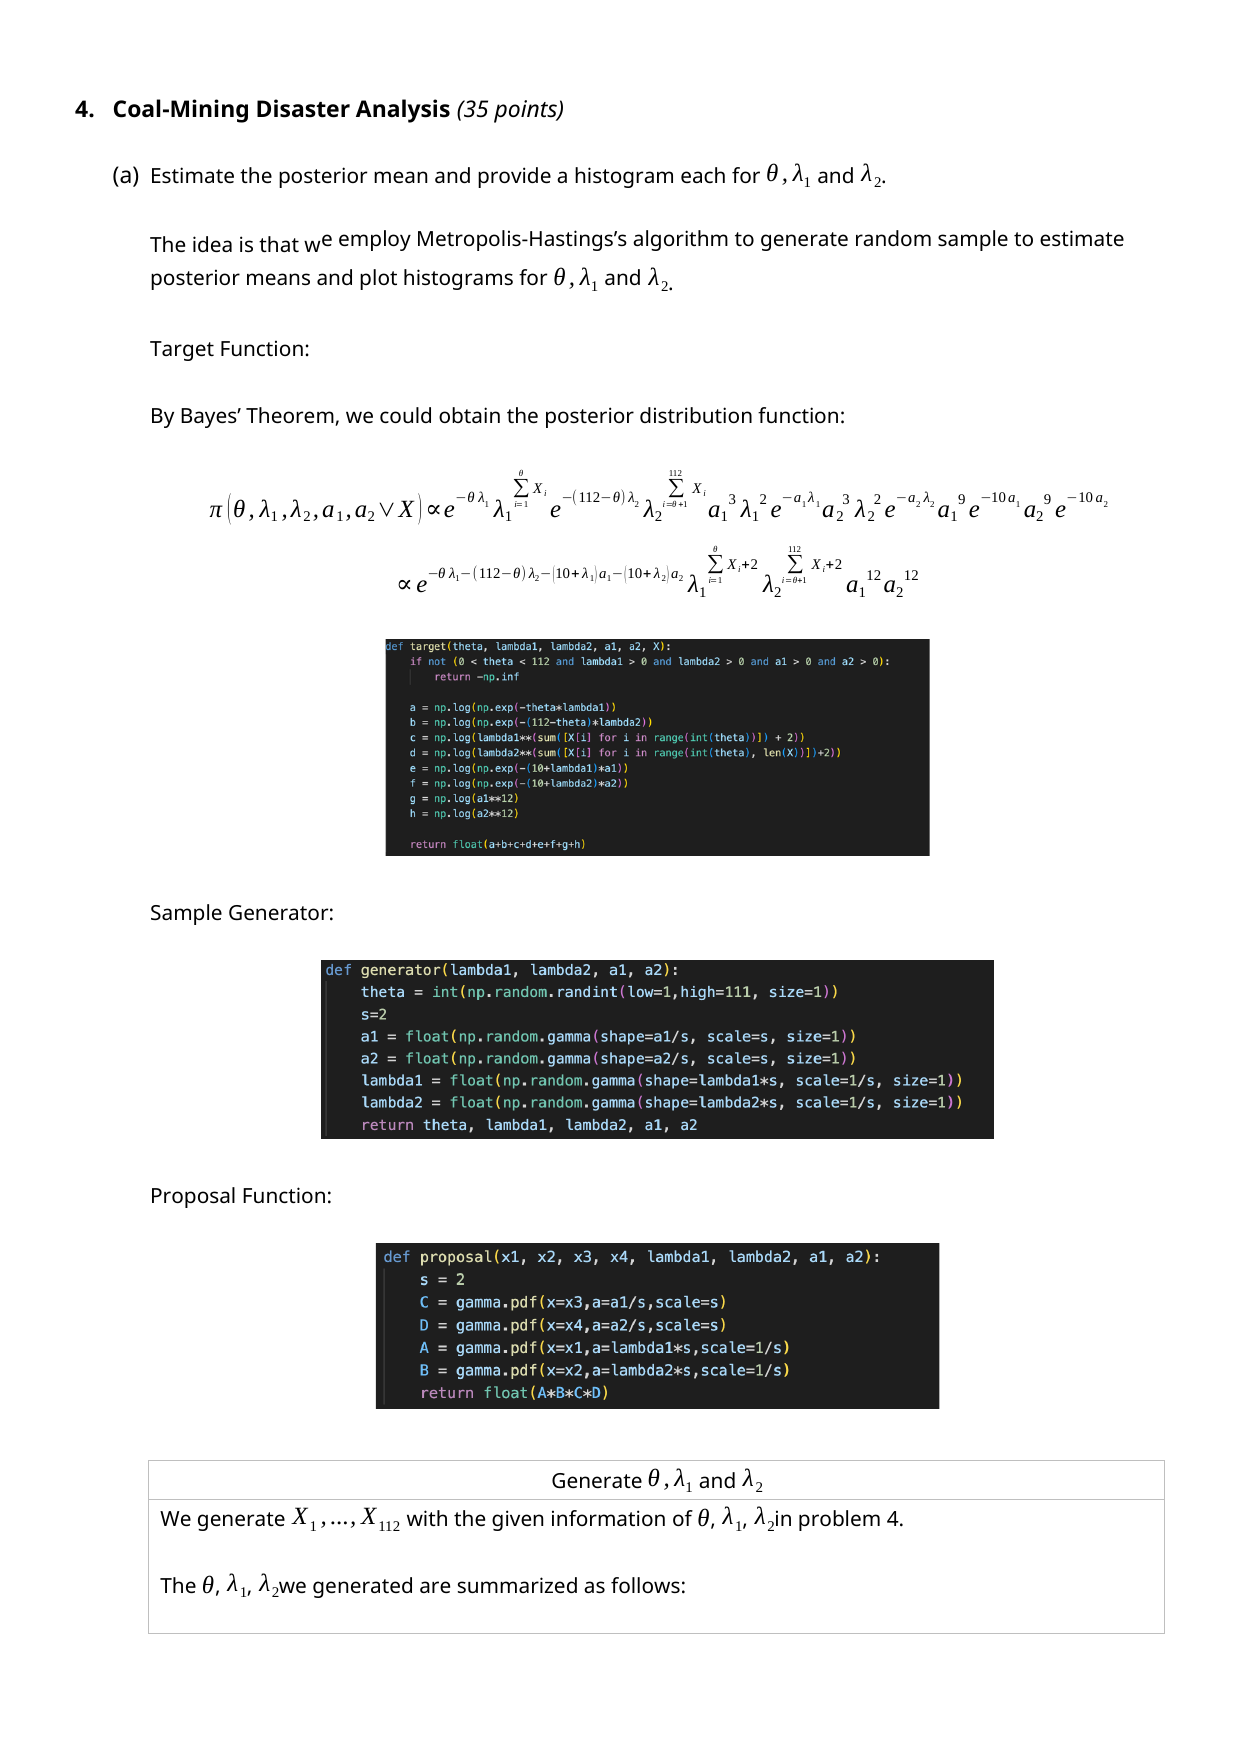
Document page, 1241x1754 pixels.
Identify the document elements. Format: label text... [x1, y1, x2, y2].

text Target Function: [150, 327, 1165, 364]
list Coal-Mining Disaster Analysis (35 points) [75, 89, 1165, 127]
picture [321, 960, 994, 1139]
text Sample Generator: [150, 894, 1165, 931]
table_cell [149, 1500, 1164, 1633]
table_header Generate and [149, 1461, 1164, 1499]
text The idea is that we employ Metropolis-Hastings’s algorithm to generate random sample to estimate posterior means and plot histograms for and . [150, 223, 1165, 298]
picture [375, 1243, 940, 1409]
text By Bayes’ Theorem, we could obtain the posterior distribution function: [150, 394, 1165, 431]
picture [385, 639, 930, 856]
text Proposal Function: [150, 1177, 1165, 1214]
list Estimate the posterior mean and provide a histogram each for and . [112, 156, 1165, 194]
